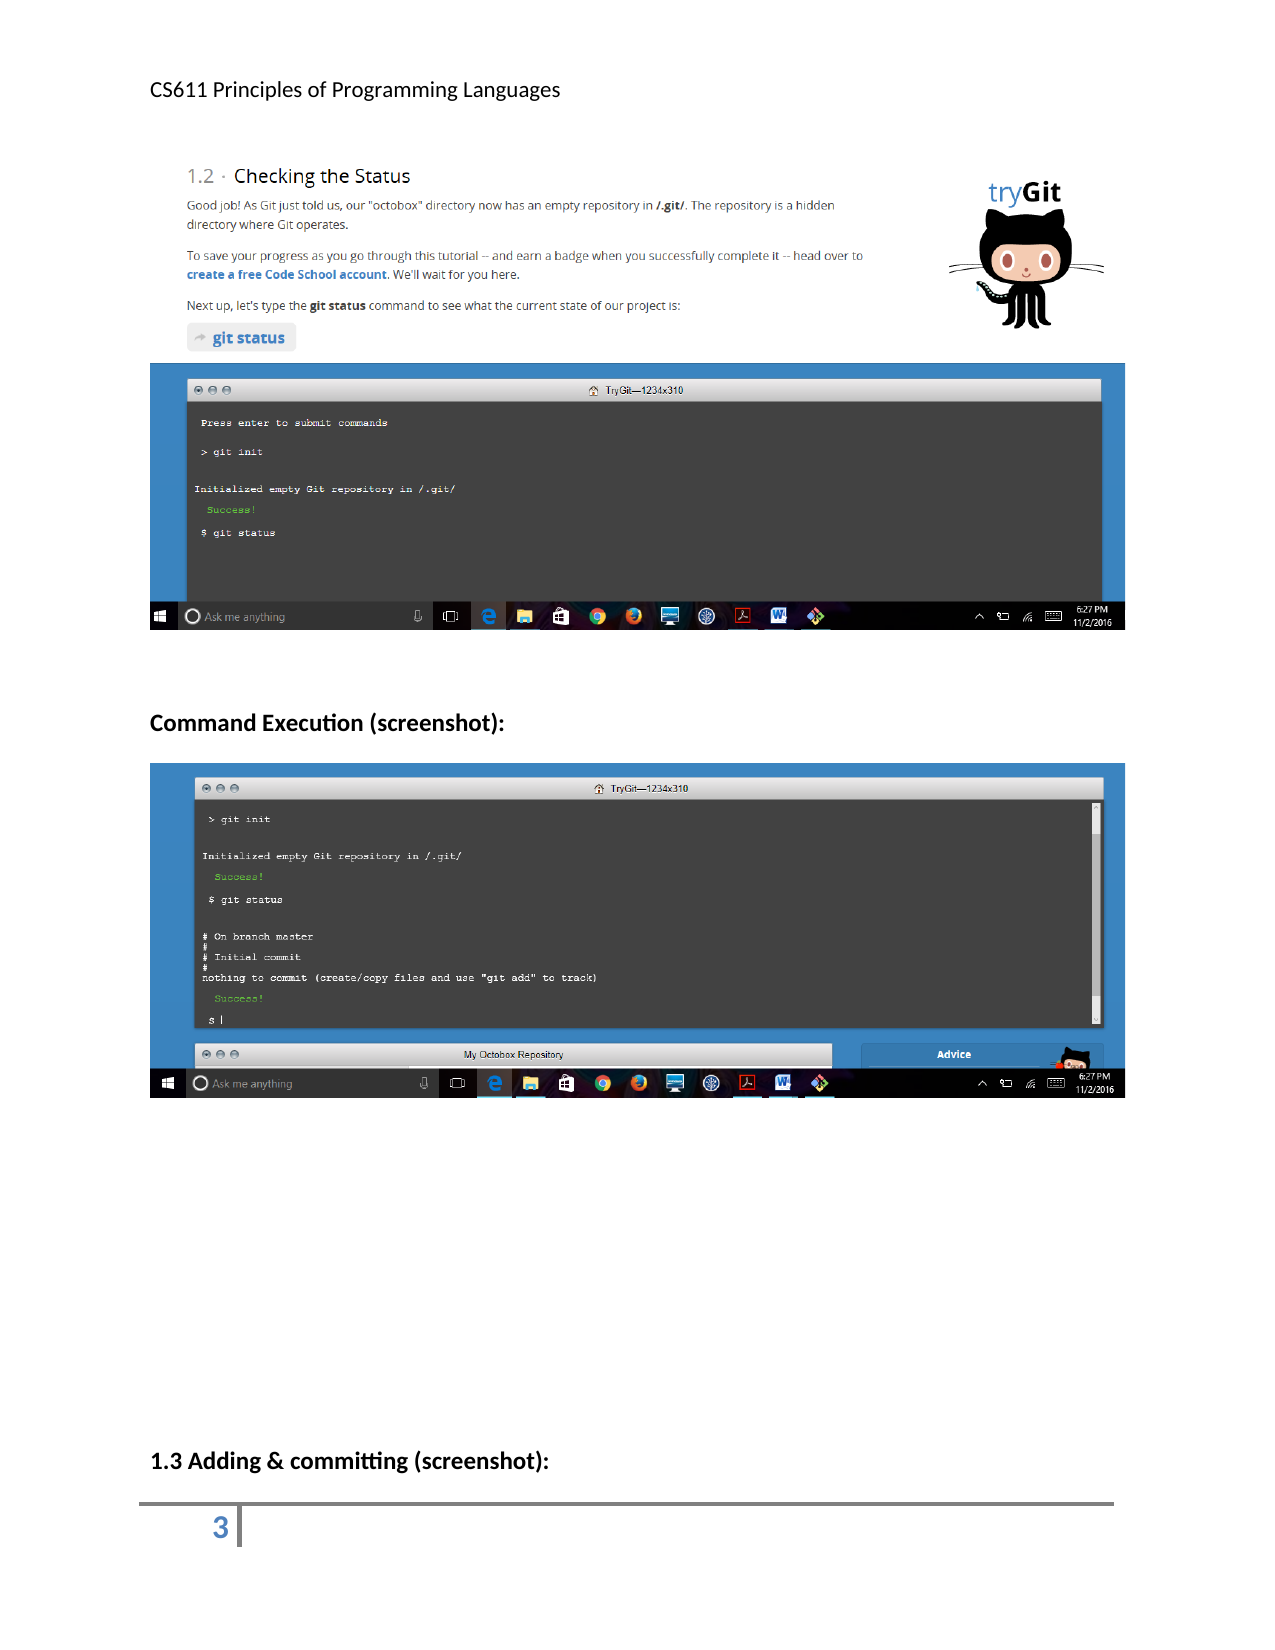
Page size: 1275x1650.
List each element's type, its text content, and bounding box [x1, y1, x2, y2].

picture [150, 150, 1125, 630]
text Command Execution (screenshot): [150, 707, 1125, 738]
picture [150, 763, 1125, 1102]
text 1.3 Adding & committing (screenshot): [150, 1445, 1125, 1476]
